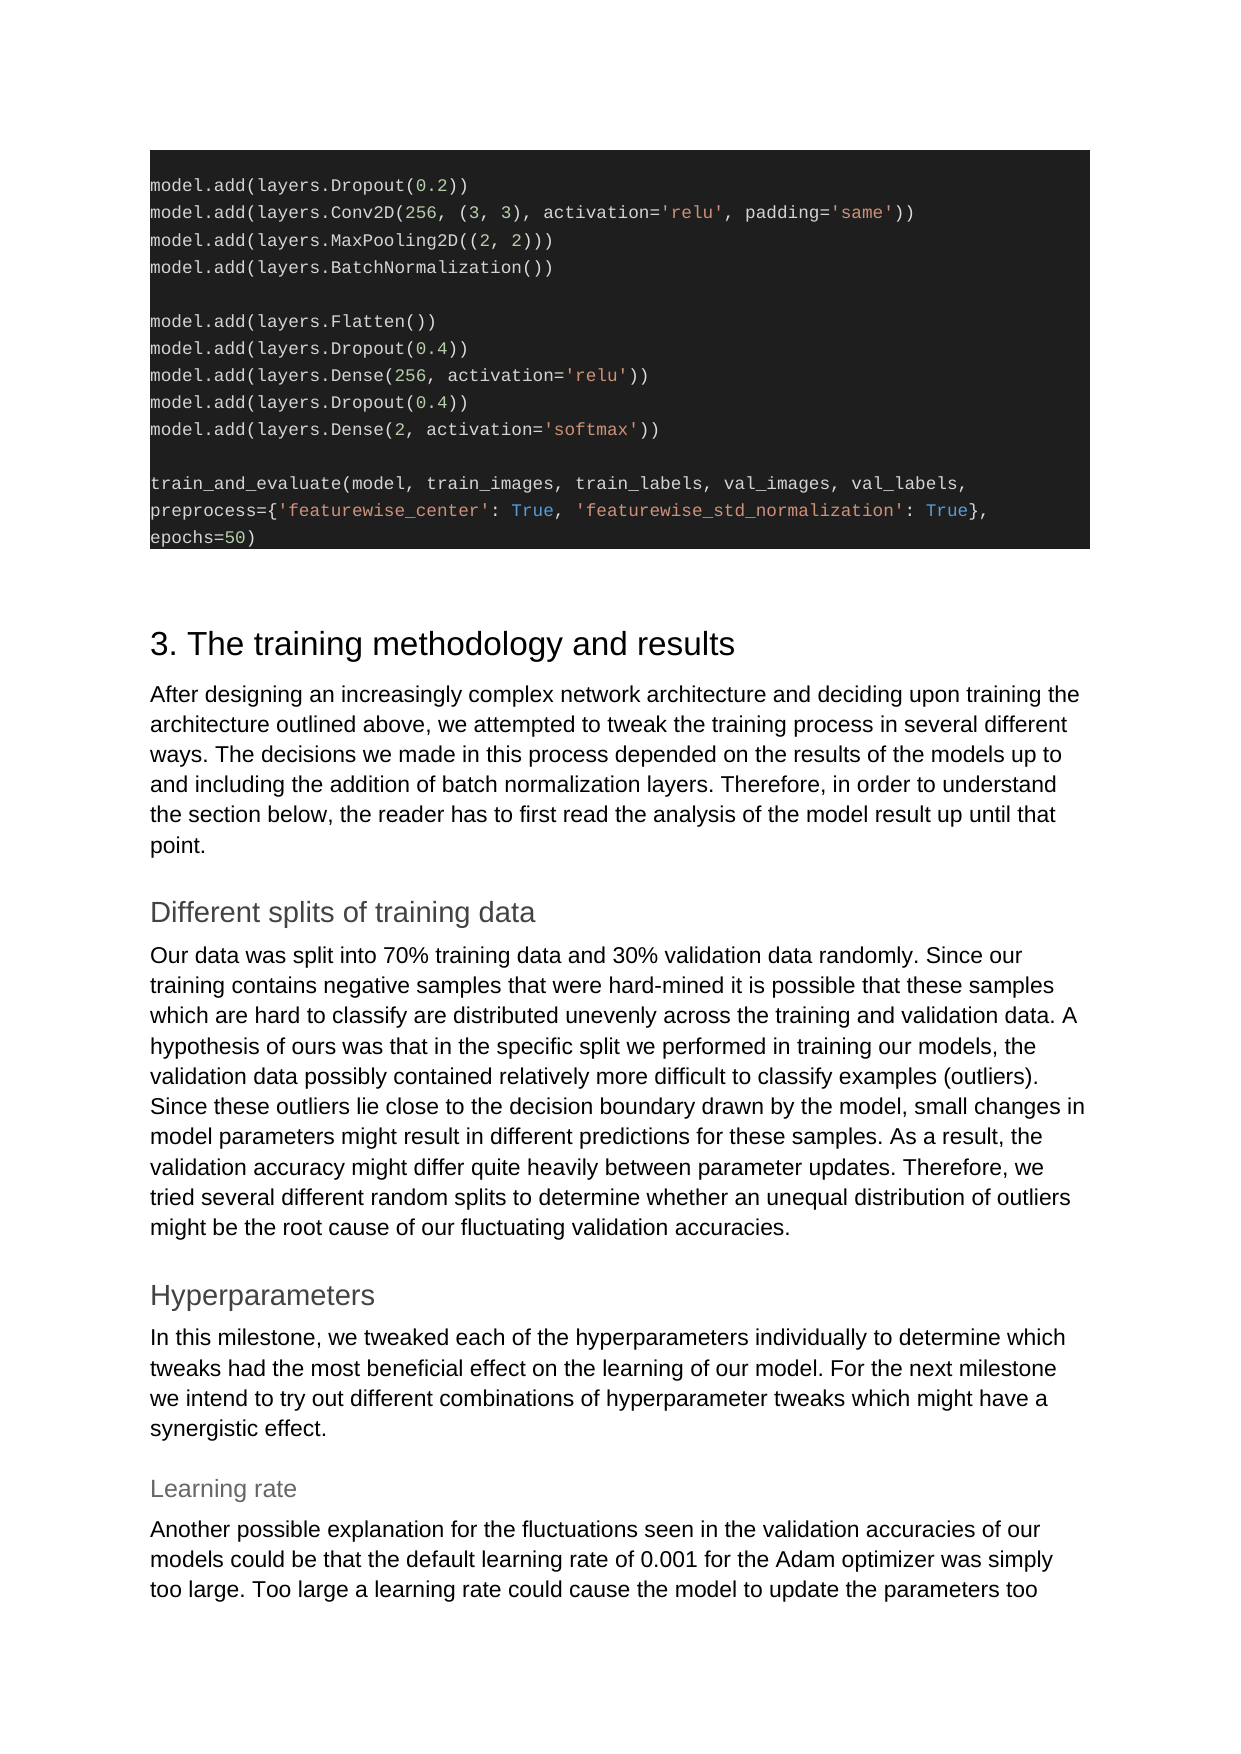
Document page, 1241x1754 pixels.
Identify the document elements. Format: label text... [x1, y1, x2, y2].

text In this milestone, we tweaked each of the hyperparameters individually to determine which tweaks had the most beneficial effect on the learning of our model. For the next milestone we intend to try out different combinations of hyperparameter tweaks which might have a synergistic effect. [150, 1324, 1090, 1441]
text model.add(layers.Dropout(0.4)) [150, 339, 1090, 360]
text model.add(layers.Dense(2, activation='softmax')) [150, 421, 1090, 441]
text After designing an increasingly complex network architecture and deciding upon training the architecture outlined above, we attempted to tweak the training process in several different ways. The decisions we made in this process depended on the results of the models up to and including the addition of batch normalization layers. Therefore, in order to understand the section below, the reader has to first read the analysis of the model result up until that point. [150, 681, 1090, 858]
text model.add(layers.Conv2D(256, (3, 3), activation='relu', padding='same')) [150, 204, 1090, 224]
subtitle 3. The training methodology and results [150, 624, 1090, 662]
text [150, 1516, 1090, 1602]
text model.add(layers.Dense(256, activation='relu')) [150, 367, 1090, 387]
subtitle Learning rate [150, 1474, 1090, 1503]
text model.add(layers.MaxPooling2D((2, 2))) [150, 231, 1090, 251]
text model.add(layers.Dropout(0.2)) [150, 177, 1090, 197]
subtitle Different splits of training data [150, 895, 1090, 929]
text train_and_evaluate(model, train_images, train_labels, val_images, val_labels, preprocess={'featurewise_center': True, 'featurewise_std_normalization': True}, epochs=50) [150, 475, 1090, 549]
subtitle Hyperparameters [150, 1277, 1090, 1311]
text model.add(layers.BatchNormalization()) [150, 258, 1090, 278]
text model.add(layers.Flatten()) [150, 312, 1090, 333]
text model.add(layers.Dropout(0.4)) [150, 394, 1090, 414]
text Our data was split into 70% training data and 30% validation data randomly. Since our training contains negative samples that were hard-mined it is possible that these samples which are hard to classify are distributed unevenly across the training and validation data. A hypothesis of ours was that in the specific split we performed in training our models, the validation data possibly contained relatively more difficult to classify examples (outliers). Since these outliers lie close to the decision boundary drawn by the model, small changes in model parameters might result in different predictions for these samples. As a result, the validation accuracy might differ quite heavily between parameter updates. Therefore, we tried several different random splits to determine whether an unequal distribution of outliers might be the root cause of our fluctuating validation accuracies. [150, 942, 1090, 1240]
